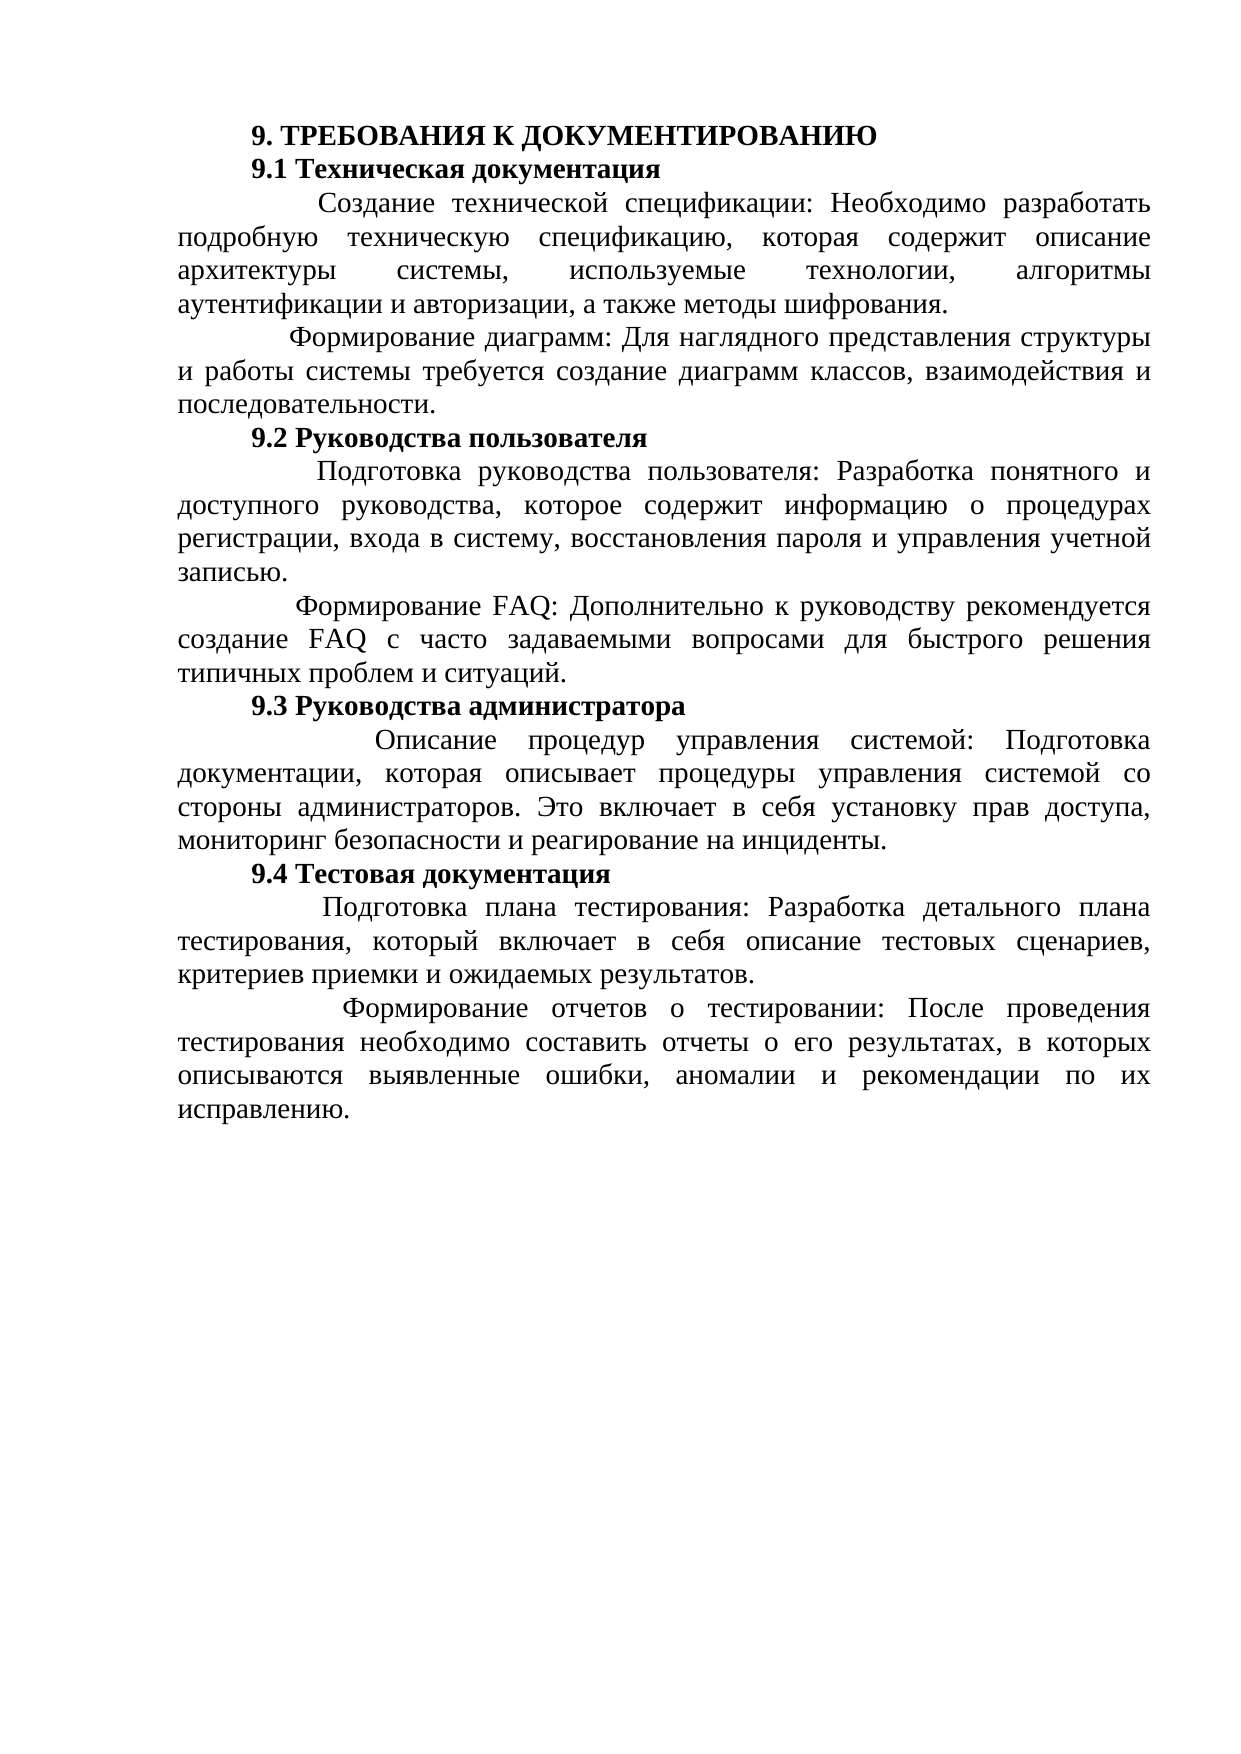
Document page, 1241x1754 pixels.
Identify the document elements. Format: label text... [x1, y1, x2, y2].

text Формирование FAQ: Дополнительно к руководству рекомендуется создание FAQ с часто задаваемыми вопросами для быстрого решения типичных проблем и ситуаций. [177, 588, 1152, 688]
text 9. ТРЕБОВАНИЯ К ДОКУМЕНТИРОВАНИЮ [177, 118, 1152, 152]
text Формирование отчетов о тестировании: После проведения тестирования необходимо составить отчеты о его результатах, в которых описываются выявленные ошибки, аномалии и рекомендации по их исправлению. [177, 990, 1152, 1124]
text 9.4 Тестовая документация [177, 856, 1152, 889]
text Создание технической спецификации: Необходимо разработать подробную техническую спецификацию, которая содержит описание архитектуры системы, используемые технологии, алгоритмы аутентификации и авторизации, а также методы шифрования. [177, 185, 1152, 319]
text Формирование диаграмм: Для наглядного представления структуры и работы системы требуется создание диаграмм классов, взаимодействия и последовательности. [177, 319, 1152, 420]
text Подготовка плана тестирования: Разработка детального плана тестирования, который включает в себя описание тестовых сценариев, критериев приемки и ожидаемых результатов. [177, 889, 1152, 990]
text 9.2 Руководства пользователя [177, 420, 1152, 453]
text 9.1 Техническая документация [177, 152, 1152, 185]
text 9.3 Руководства администратора [177, 688, 1152, 722]
text Описание процедур управления системой: Подготовка документации, которая описывает процедуры управления системой со стороны администраторов. Это включает в себя установку прав доступа, мониторинг безопасности и реагирование на инциденты. [177, 722, 1152, 856]
text Подготовка руководства пользователя: Разработка понятного и доступного руководства, которое содержит информацию о процедурах регистрации, входа в систему, восстановления пароля и управления учетной записью. [177, 453, 1152, 588]
